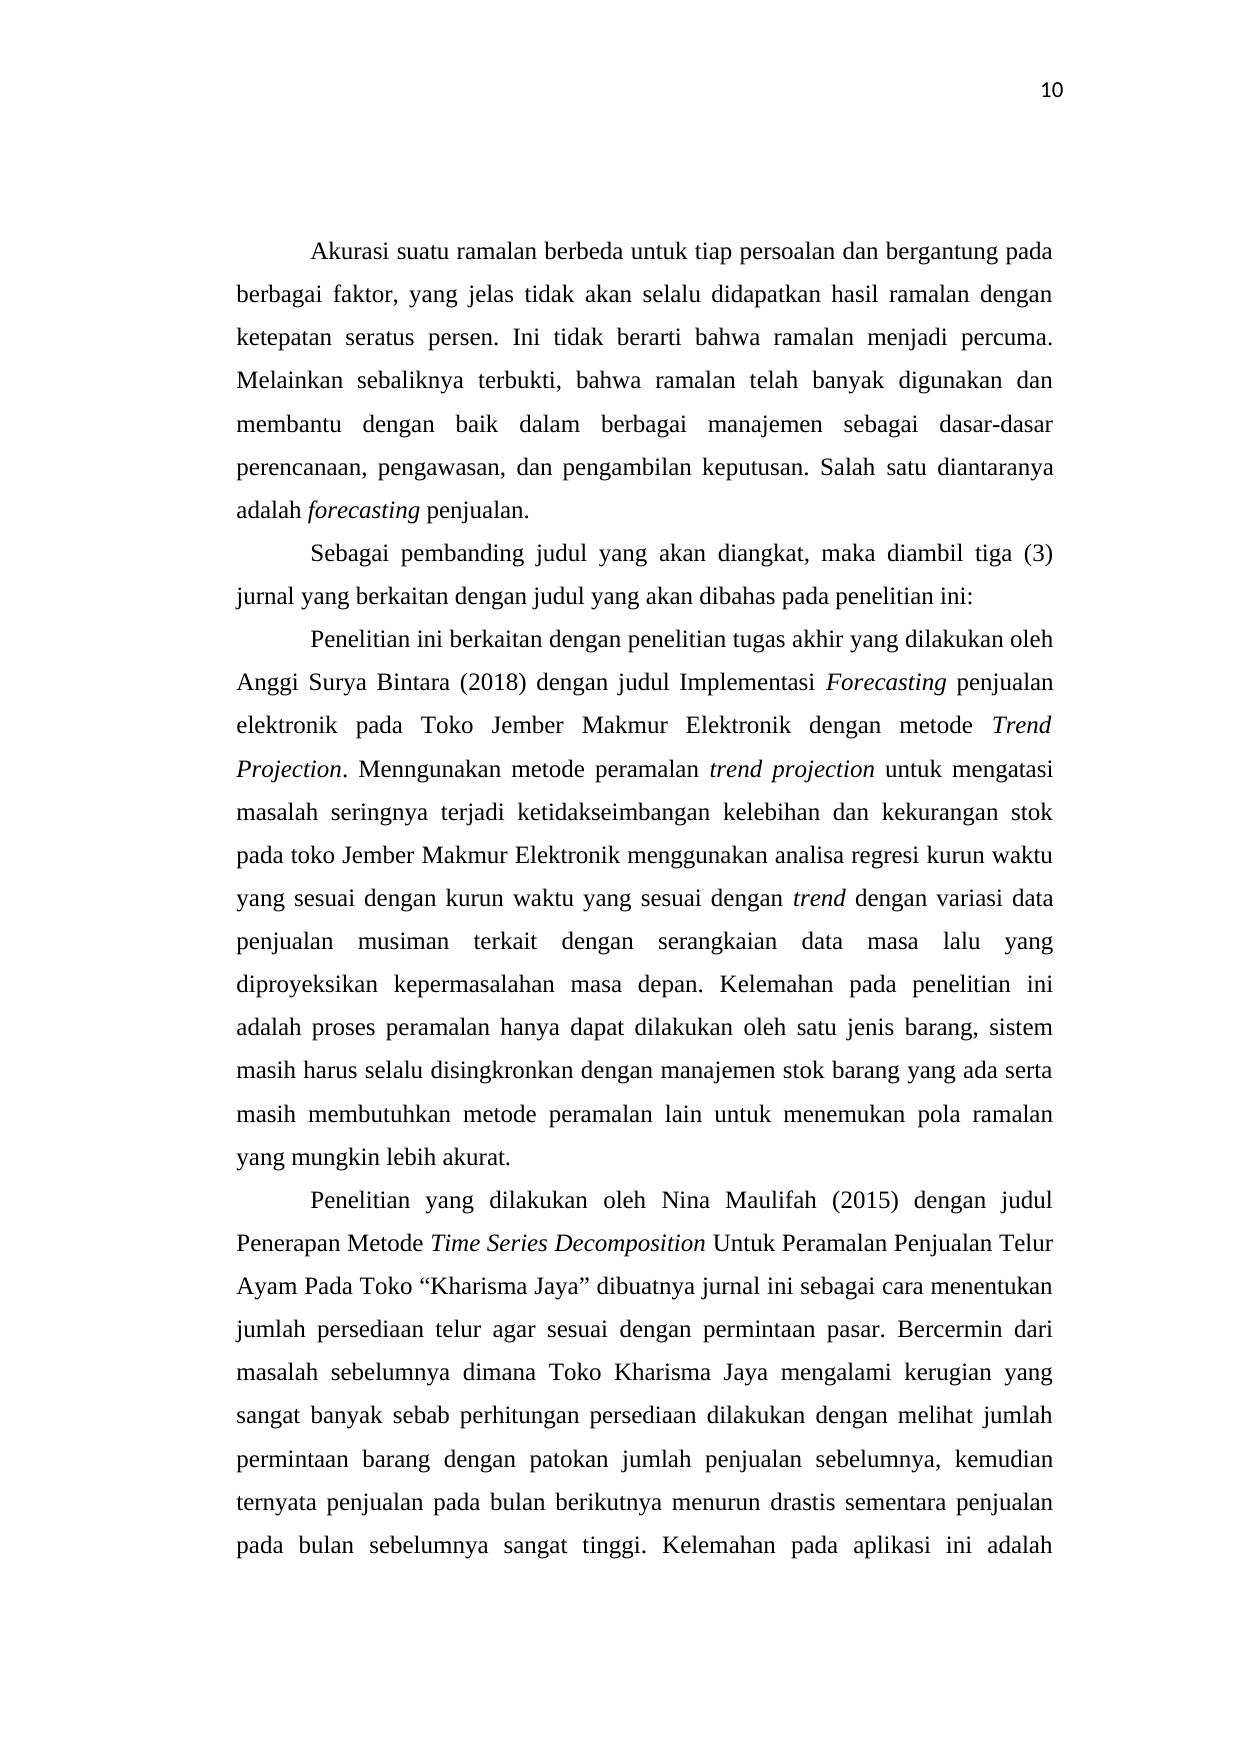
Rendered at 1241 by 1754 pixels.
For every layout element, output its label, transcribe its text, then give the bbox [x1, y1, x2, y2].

text Sebagai pembanding judul yang akan diangkat, maka diambil tiga (3) jurnal yang berkaitan dengan judul yang akan dibahas pada penelitian ini: [236, 538, 1054, 610]
text Penelitian ini berkaitan dengan penelitian tugas akhir yang dilakukan oleh Anggi Surya Bintara (2018) dengan judul Implementasi Forecasting penjualan elektronik pada Toko Jember Makmur Elektronik dengan metode Trend Projection. Menngunakan metode peramalan trend projection untuk mengatasi masalah seringnya terjadi ketidakseimbangan kelebihan dan kekurangan stok pada toko Jember Makmur Elektronik menggunakan analisa regresi kurun waktu yang sesuai dengan kurun waktu yang sesuai dengan trend dengan variasi data penjualan musiman terkait dengan serangkaian data masa lalu yang diproyeksikan kepermasalahan masa depan. Kelemahan pada penelitian ini adalah proses peramalan hanya dapat dilakukan oleh satu jenis barang, sistem masih harus selalu disingkronkan dengan manajemen stok barang yang ada serta masih membutuhkan metode peramalan lain untuk menemukan pola ramalan yang mungkin lebih akurat. [236, 624, 1054, 1171]
text Akurasi suatu ramalan berbeda untuk tiap persoalan dan bergantung pada berbagai faktor, yang jelas tidak akan selalu didapatkan hasil ramalan dengan ketepatan seratus persen. Ini tidak berarti bahwa ramalan menjadi percuma. Melainkan sebaliknya terbukti, bahwa ramalan telah banyak digunakan dan membantu dengan baik dalam berbagai manajemen sebagai dasar-dasar perencanaan, pengawasan, dan pengambilan keputusan. Salah satu diantaranya adalah forecasting penjualan. [236, 236, 1054, 524]
